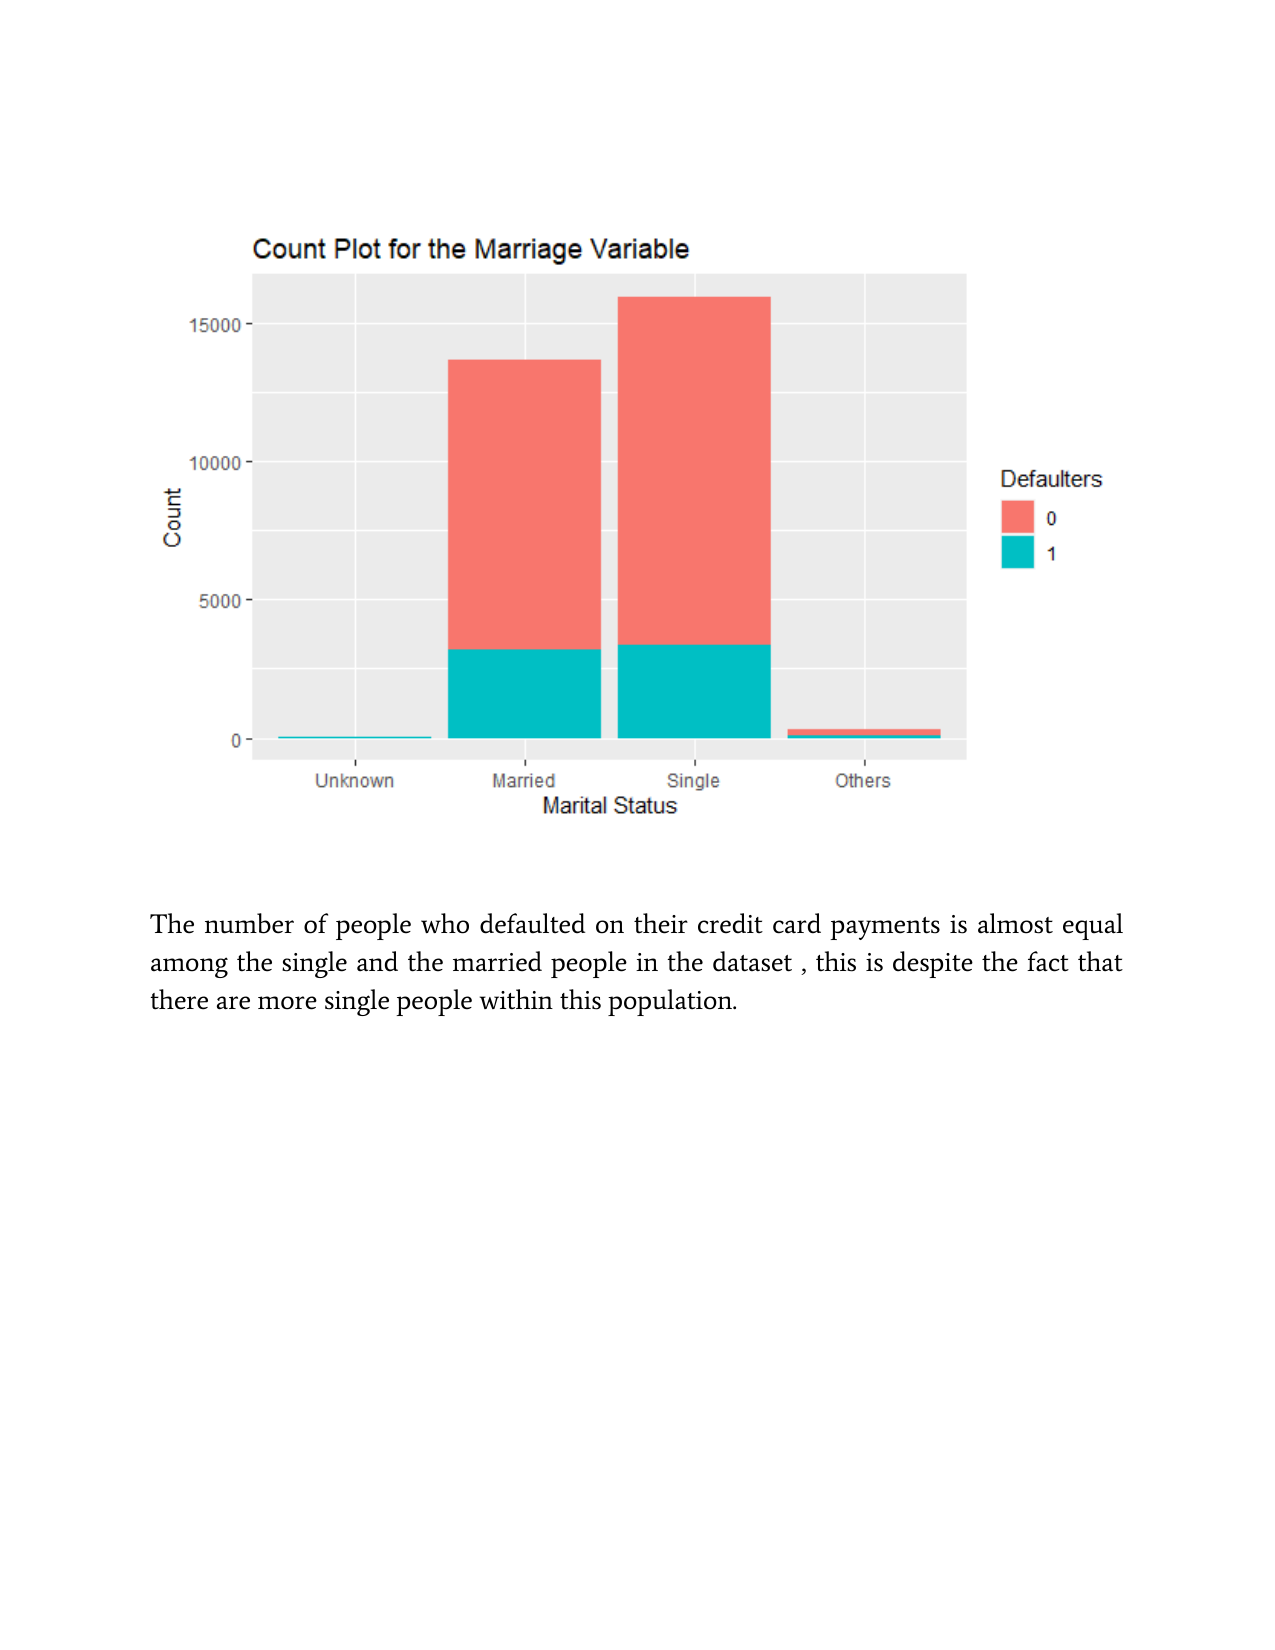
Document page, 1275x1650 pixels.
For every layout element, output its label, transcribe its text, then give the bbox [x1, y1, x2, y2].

text The number of people who defaulted on their credit card payments is almost equal among the single and the married people in the dataset , this is despite the fact that there are more single people within this population. [150, 908, 1125, 1016]
picture [150, 226, 1125, 829]
